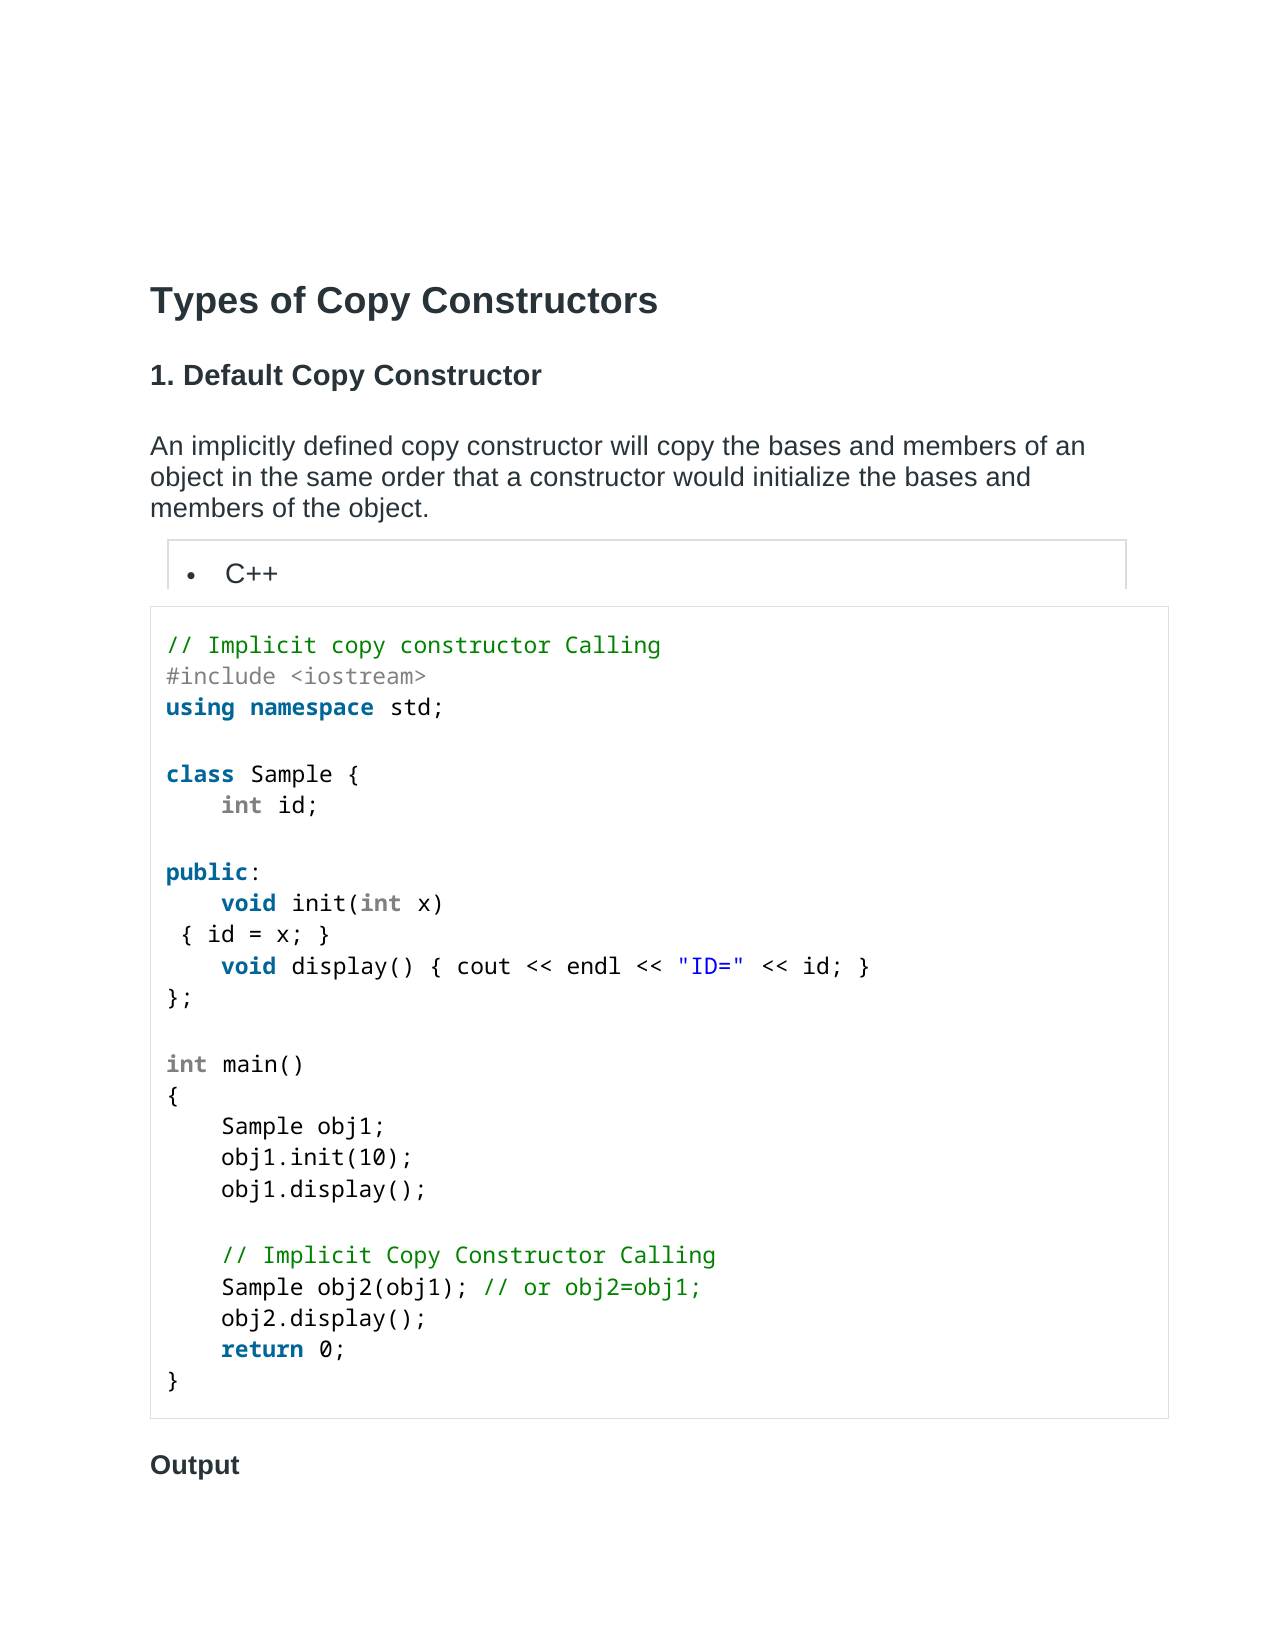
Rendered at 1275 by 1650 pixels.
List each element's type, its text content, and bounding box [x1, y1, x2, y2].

list C++ [169, 541, 1125, 589]
table_header // Implicit copy constructor Calling #include <iostream> using namespace std; class Sample { int id; public: void init(int x) { id = x; } void display() { cout << endl << "ID=" << id; } }; int main() { Sample obj1; obj1.init(10); obj1.display(); // Implicit Copy Constructor Calling Sample obj2(obj1); // or obj2=obj1; obj2.display(); return 0; } [151, 607, 1168, 1417]
text An implicitly defined copy constructor will copy the bases and members of an object in the same order that a constructor would initialize the bases and members of the object. [150, 429, 1125, 523]
text Output [150, 1449, 1125, 1481]
text 1. Default Copy Constructor [150, 358, 1125, 392]
text Types of Copy Constructors [150, 278, 1125, 321]
